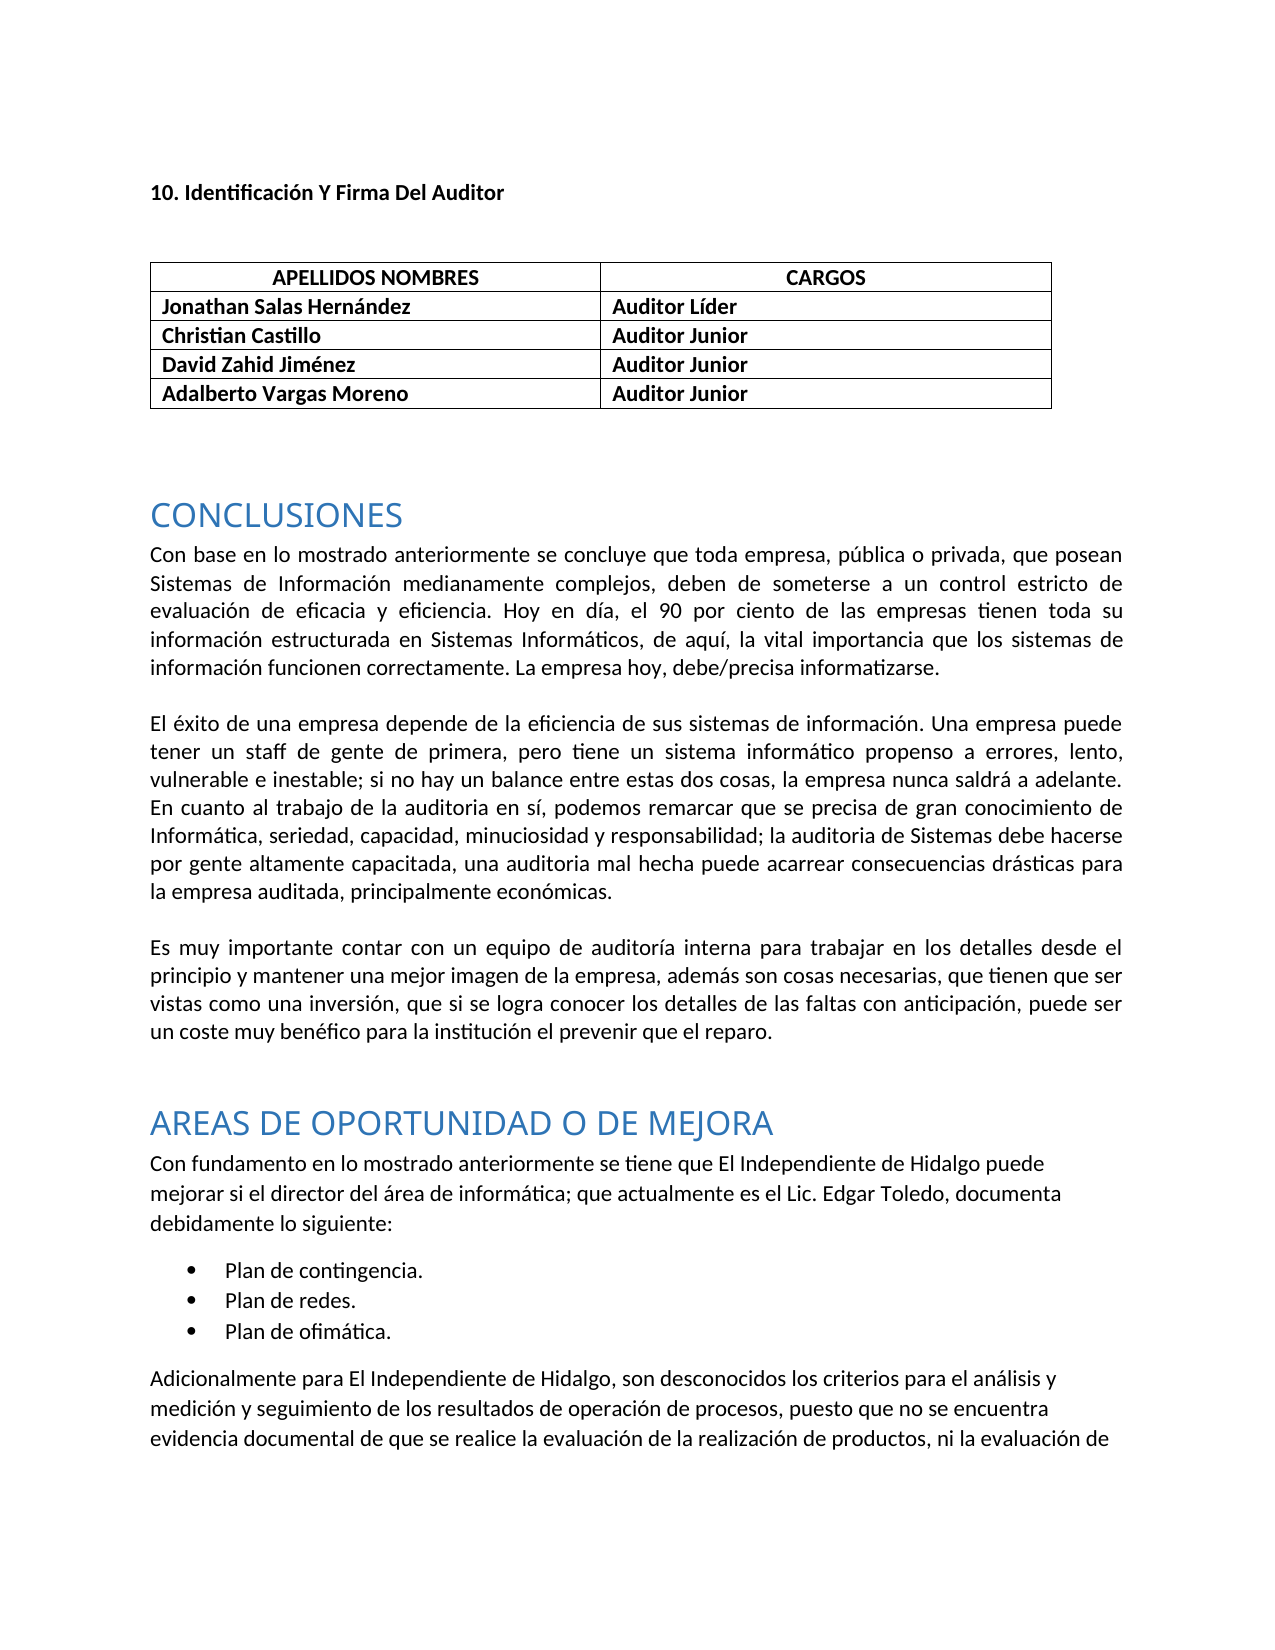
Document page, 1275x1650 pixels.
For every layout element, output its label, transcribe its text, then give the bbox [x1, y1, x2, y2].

table_cell Auditor Junior [601, 379, 1051, 407]
list Plan de redes. [187, 1287, 1125, 1315]
table_header APELLIDOS NOMBRES [151, 263, 600, 291]
list Plan de ofimática. [187, 1317, 1125, 1345]
subtitle CONCLUSIONES [150, 492, 1125, 537]
text Con fundamento en lo mostrado anteriormente se tiene que El Independiente de Hidalgo puede mejorar si el director del área de informática; que actualmente es el Lic. Edgar Toledo, documenta debidamente lo siguiente: [150, 1149, 1125, 1238]
list Plan de contingencia. [187, 1256, 1125, 1284]
text Es muy importante contar con un equipo de auditoría interna para trabajar en los detalles desde el principio y mantener una mejor imagen de la empresa, además son cosas necesarias, que tienen que ser vistas como una inversión, que si se logra conocer los detalles de las faltas con anticipación, puede ser un coste muy benéfico para la institución el prevenir que el reparo. [150, 933, 1125, 1045]
text El éxito de una empresa depende de la eficiencia de sus sistemas de información. Una empresa puede tener un staff de gente de primera, pero tiene un sistema informático propenso a errores, lento, vulnerable e inestable; si no hay un balance entre estas dos cosas, la empresa nunca saldrá a adelante. En cuanto al trabajo de la auditoria en sí, podemos remarcar que se precisa de gran conocimiento de Informática, seriedad, capacidad, minuciosidad y responsabilidad; la auditoria de Sistemas debe hacerse por gente altamente capacitada, una auditoria mal hecha puede acarrear consecuencias drásticas para la empresa auditada, principalmente económicas. [150, 709, 1125, 905]
table_cell Auditor Junior [601, 321, 1051, 349]
text 10. Identificación Y Firma Del Auditor [150, 178, 1125, 206]
table_cell Adalberto Vargas Moreno [151, 379, 600, 407]
table_cell Christian Castillo [151, 321, 600, 349]
table_cell Auditor Junior [601, 350, 1051, 378]
table_cell David Zahid Jiménez [151, 350, 600, 378]
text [150, 1364, 1125, 1452]
subtitle AREAS DE OPORTUNIDAD O DE MEJORA [150, 1100, 1125, 1146]
table_header CARGOS [601, 263, 1051, 291]
table_cell Auditor Líder [601, 292, 1051, 320]
table_cell Jonathan Salas Hernández [151, 292, 600, 320]
text Con base en lo mostrado anteriormente se concluye que toda empresa, pública o privada, que posean Sistemas de Información medianamente complejos, deben de someterse a un control estricto de evaluación de eficacia y eficiencia. Hoy en día, el 90 por ciento de las empresas tienen toda su información estructurada en Sistemas Informáticos, de aquí, la vital importancia que los sistemas de información funcionen correctamente. La empresa hoy, debe/precisa informatizarse. [150, 541, 1125, 681]
